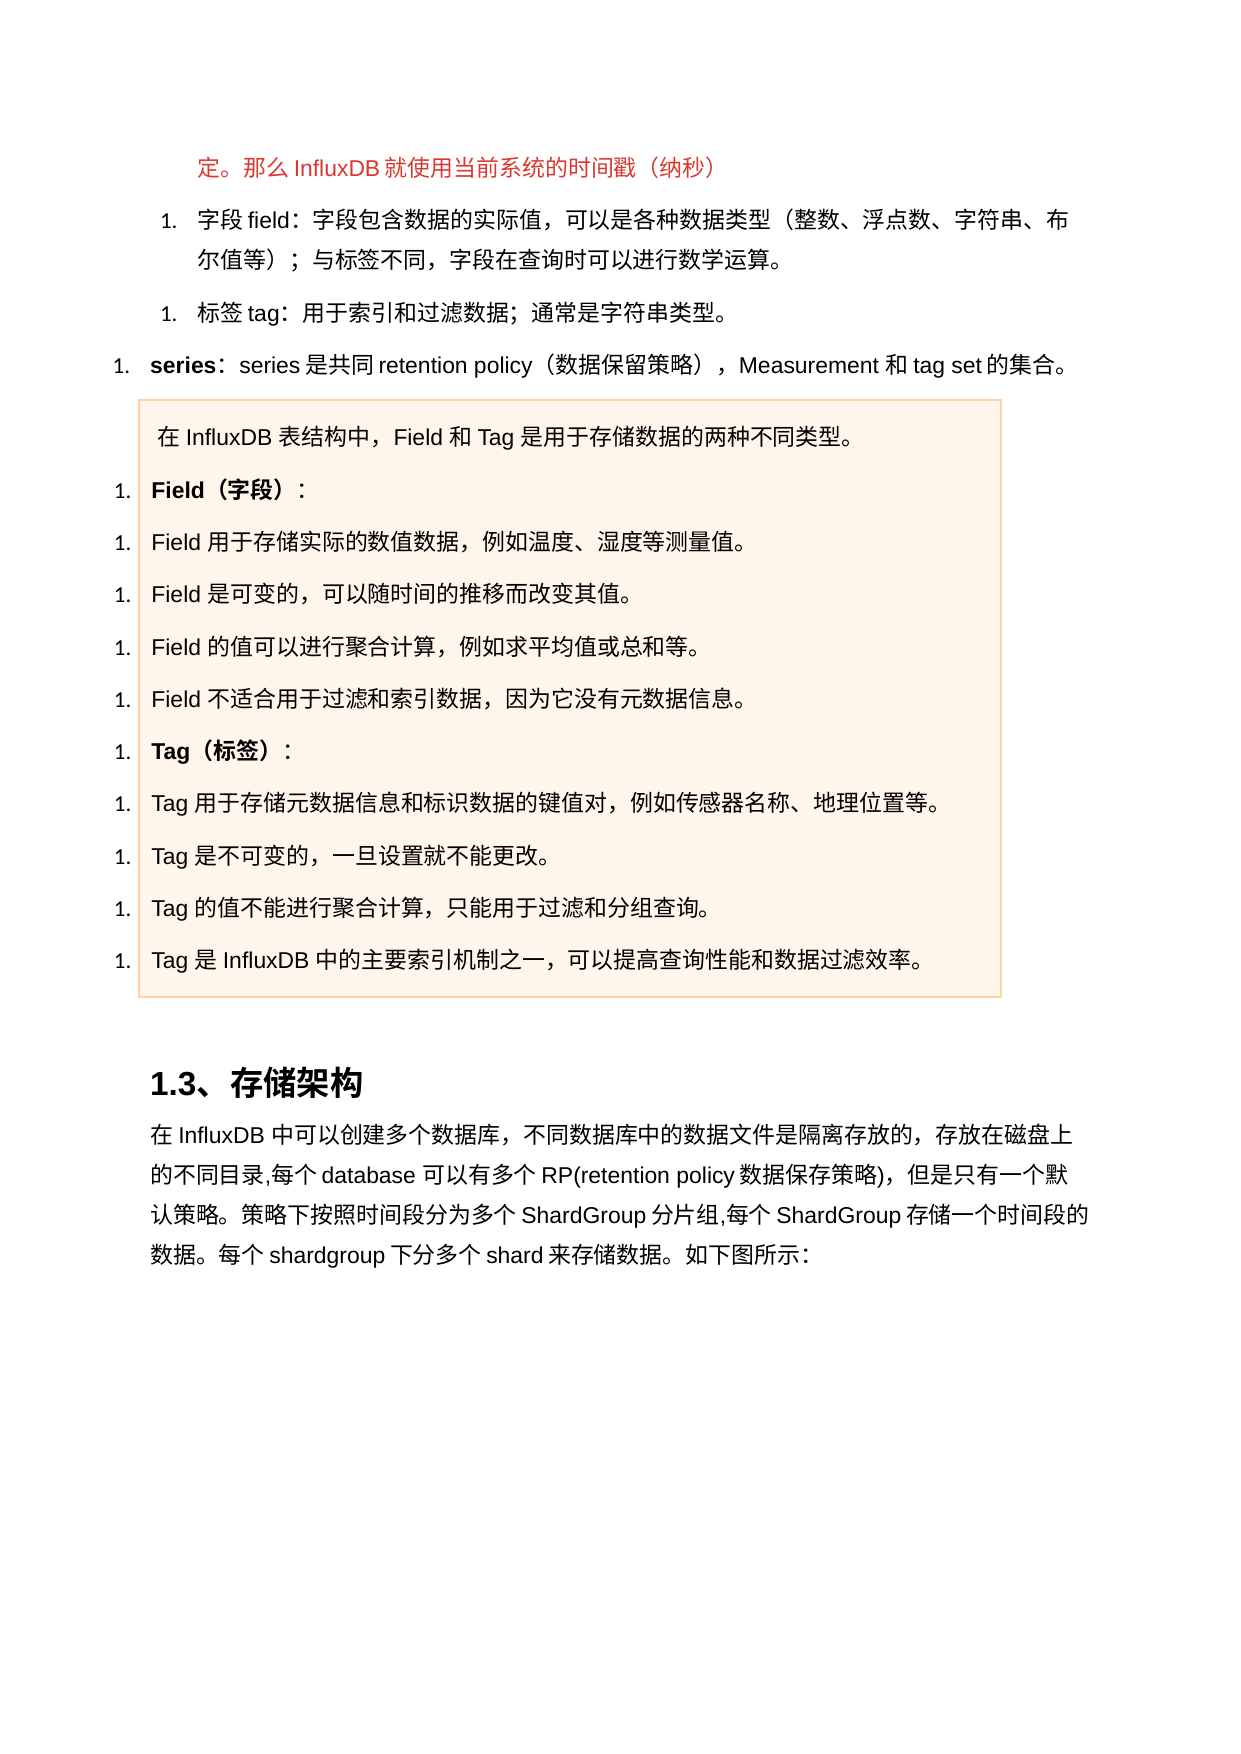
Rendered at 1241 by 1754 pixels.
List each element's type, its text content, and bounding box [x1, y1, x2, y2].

list 字段field：字段包含数据的实际值，可以是各种数据类型（整数、浮点数、字符串、布尔值等）；与标签不同，字段在查询时可以进行数学运算。 [160, 202, 1090, 275]
list series：series是共同retention policy（数据保留策略），Measurement 和 tag set的集合。 [112, 347, 1090, 380]
table_header 在 InfluxDB 表结构中，Field 和 Tag 是用于存储数据的两种不同类型。 Field（字段）： Field 用于存储实际的数值数据，例如温度、湿度等测量值。 Field 是可变的，可以随时间的推移而改变其值。 Field 的值可以进行聚合计算，例如求平均值或总和等。 Field 不适合用于过滤和索引数据，因为它没有元数据信息。 Tag（标签）： Tag 用于存储元数据信息和标识数据的键值对，例如传感器名称、地理位置等。 Tag 是不可变的，一旦设置就不能更改。 Tag 的值不能进行聚合计算，只能用于过滤和分组查询。 Tag 是 InfluxDB 中的主要索引机制之一，可以提高查询性能和数据过滤效率。 [140, 401, 1000, 996]
text 在 InfluxDB 中可以创建多个数据库，不同数据库中的数据文件是隔离存放的，存放在磁盘上的不同目录,每个database 可以有多个RP(retention policy数据保存策略)，但是只有一个默认策略。策略下按照时间段分为多个ShardGroup分片组,每个ShardGroup存储一个时间段的数据。每个shardgroup下分多个shard来存储数据。如下图所示： [150, 1117, 1090, 1270]
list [160, 150, 1090, 183]
list 标签tag：用于索引和过滤数据；通常是字符串类型。 [160, 294, 1090, 328]
